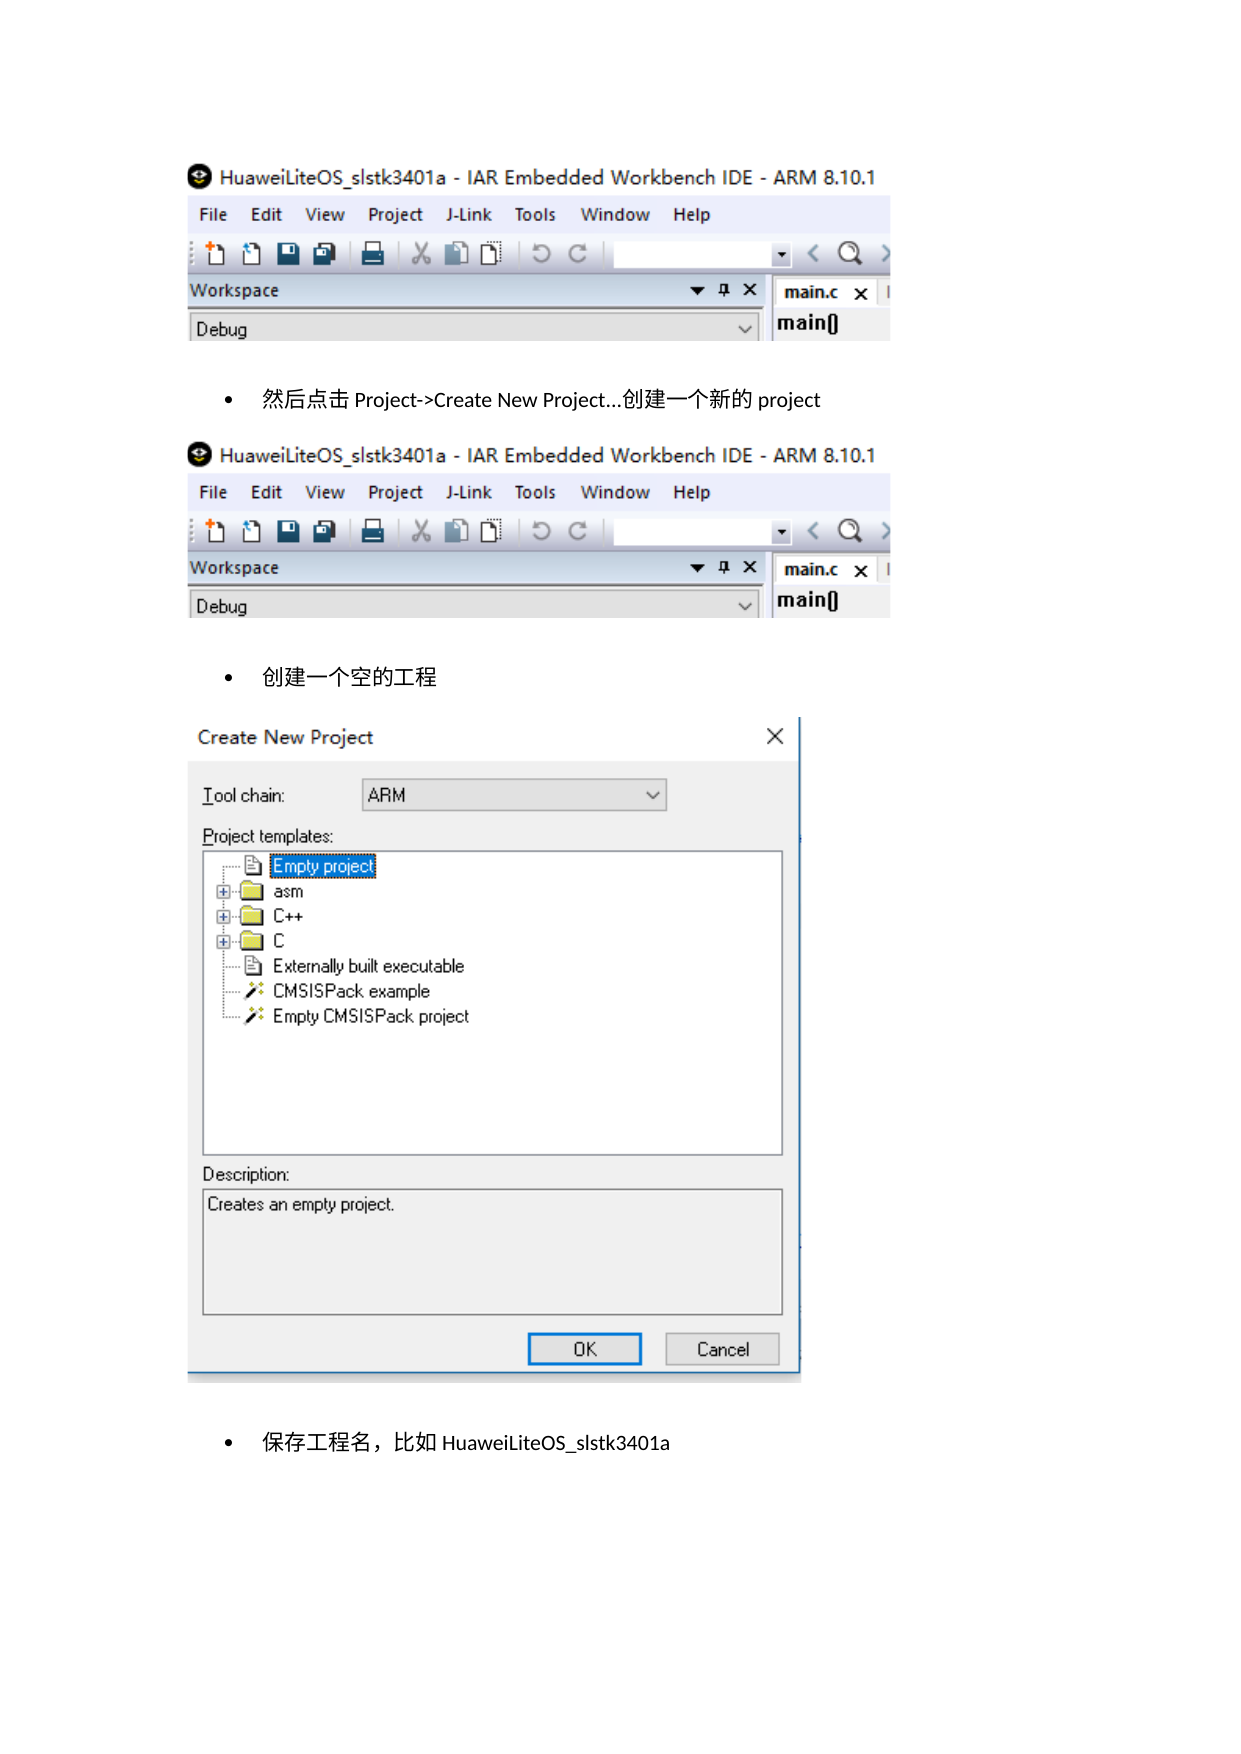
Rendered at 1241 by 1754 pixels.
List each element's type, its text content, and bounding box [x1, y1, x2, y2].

list 保存工程名，比如HuaweiLiteOS_slstk3401a [225, 1424, 1053, 1457]
picture [187, 162, 891, 341]
list 创建一个空的工程 [225, 659, 1053, 692]
picture [187, 717, 802, 1383]
picture [187, 439, 891, 618]
list 然后点击Project->Create New Project...创建一个新的project [225, 382, 1053, 414]
